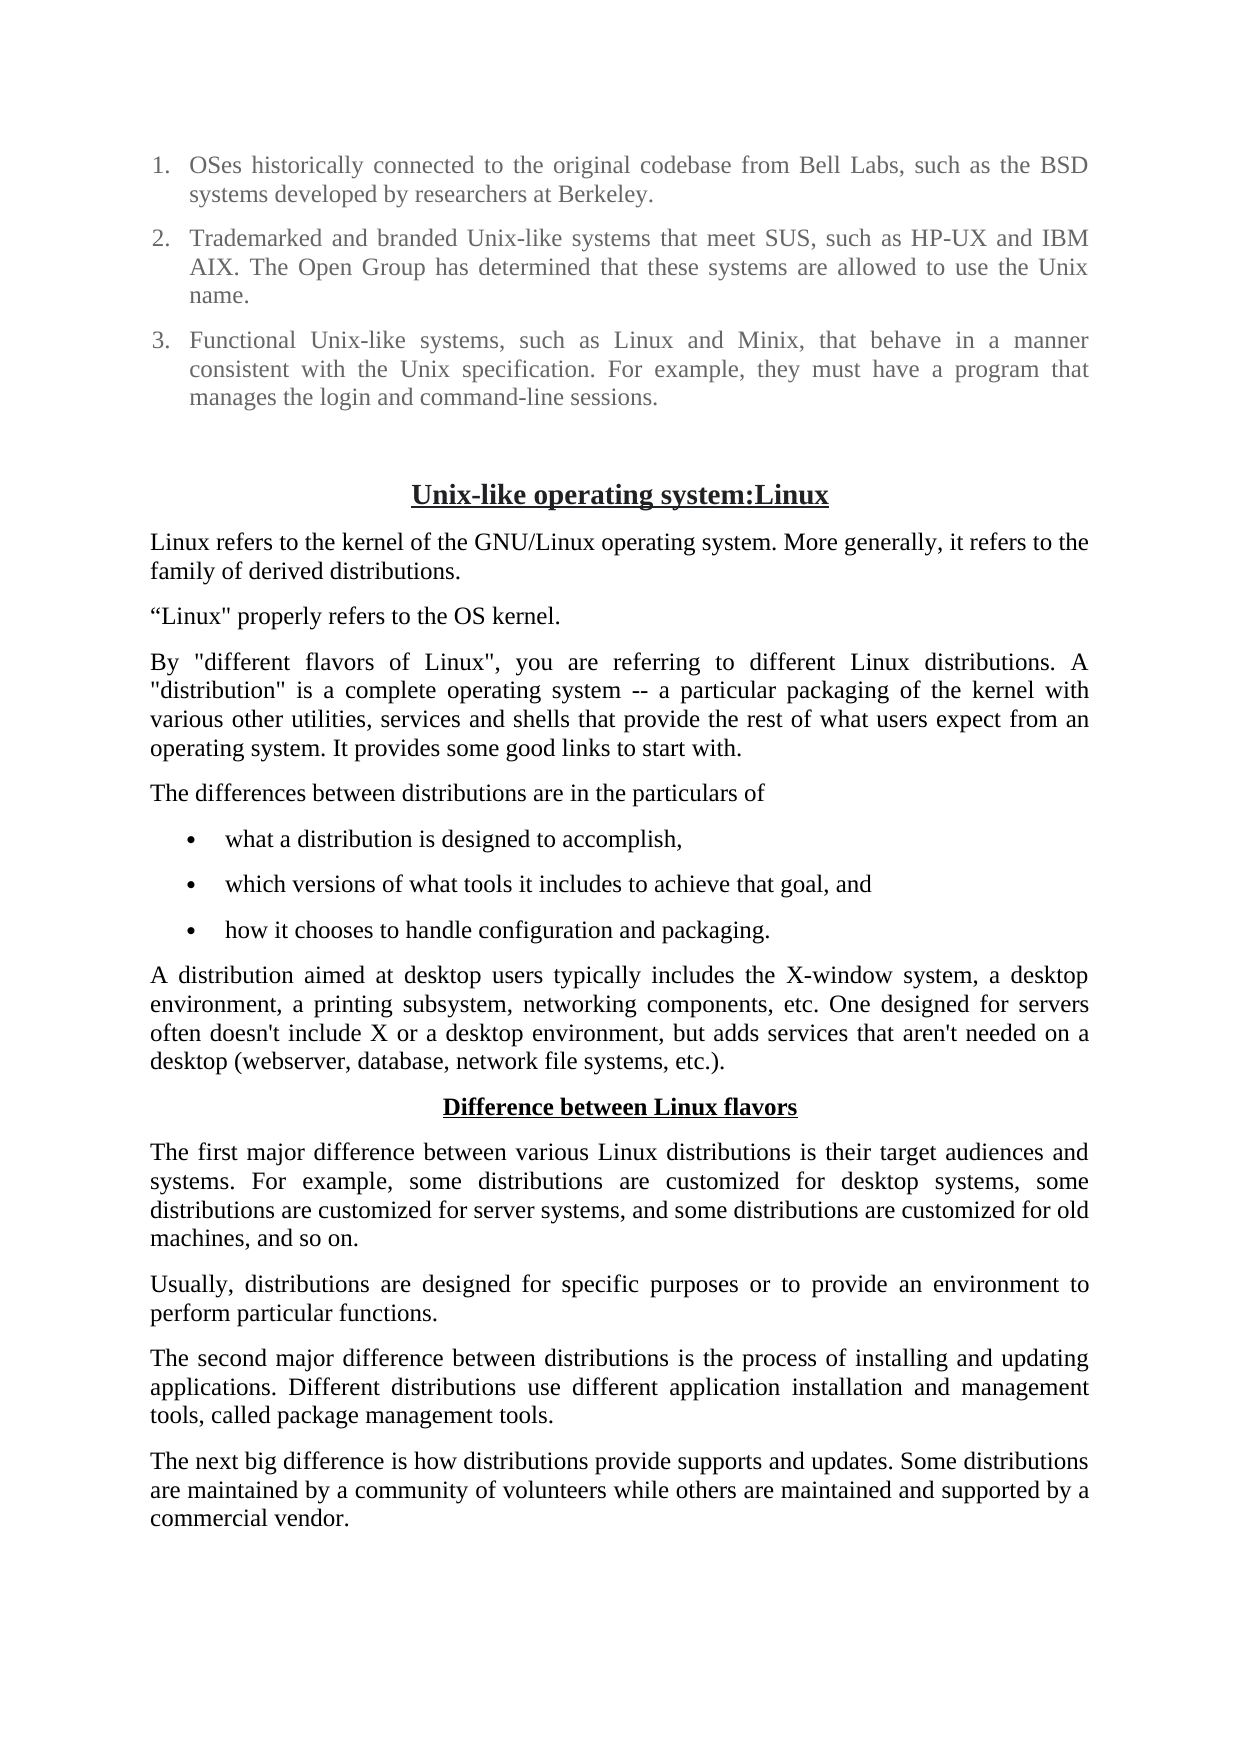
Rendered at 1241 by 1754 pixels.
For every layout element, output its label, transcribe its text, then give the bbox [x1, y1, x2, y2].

text By "different flavors of Linux", you are referring to different Linux distributions. A "distribution" is a complete operating system -- a particular packaging of the kernel with various other utilities, services and shells that provide the rest of what users expect from an operating system. It provides some good links to start with. [150, 647, 1090, 762]
text Usually, distributions are designed for specific purposes or to provide an environment to perform particular functions. [150, 1269, 1090, 1326]
list what a distribution is designed to accomplish, [187, 824, 1090, 853]
list Trademarked and branded Unix-like systems that meet SUS, such as HP-UX and IBM AIX. The Open Group has determined that these systems are allowed to use the Unix name. [152, 223, 1090, 309]
text Linux refers to the kernel of the GNU/Linux operating system. More generally, it refers to the family of derived distributions. [150, 527, 1090, 585]
text The differences between distributions are in the particulars of [150, 778, 1090, 807]
text Difference between Linux flavors [150, 1092, 1090, 1121]
text “Linux" properly refers to the OS kernel. [150, 601, 1090, 630]
text The second major difference between distributions is the process of installing and updating applications. Different distributions use different application installation and management tools, called package management tools. [150, 1343, 1090, 1429]
list OSes historically connected to the original codebase from Bell Labs, such as the BSD systems developed by researchers at Berkeley. [152, 150, 1090, 207]
text Unix-like operating system:Linux [150, 477, 1090, 511]
text The first major difference between various Linux distributions is their target audiences and systems. For example, some distributions are customized for desktop systems, some distributions are customized for server systems, and some distributions are customized for old machines, and so on. [150, 1137, 1090, 1252]
list which versions of what tools it includes to achieve that goal, and [187, 869, 1090, 898]
text A distribution aimed at desktop users typically includes the X-window system, a desktop environment, a printing subsystem, networking components, etc. One designed for servers often doesn't include X or a desktop environment, but adds services that aren't needed on a desktop (webserver, database, network file systems, etc.). [150, 960, 1090, 1075]
text The next big difference is how distributions provide supports and updates. Some distributions are maintained by a community of volunteers while others are maintained and supported by a commercial vendor. [150, 1446, 1090, 1532]
list Functional Unix-like systems, such as Linux and Minix, that behave in a manner consistent with the Unix specification. For example, they must have a program that manages the login and command-line sessions. [152, 325, 1090, 411]
list how it chooses to handle configuration and packaging. [187, 915, 1090, 943]
